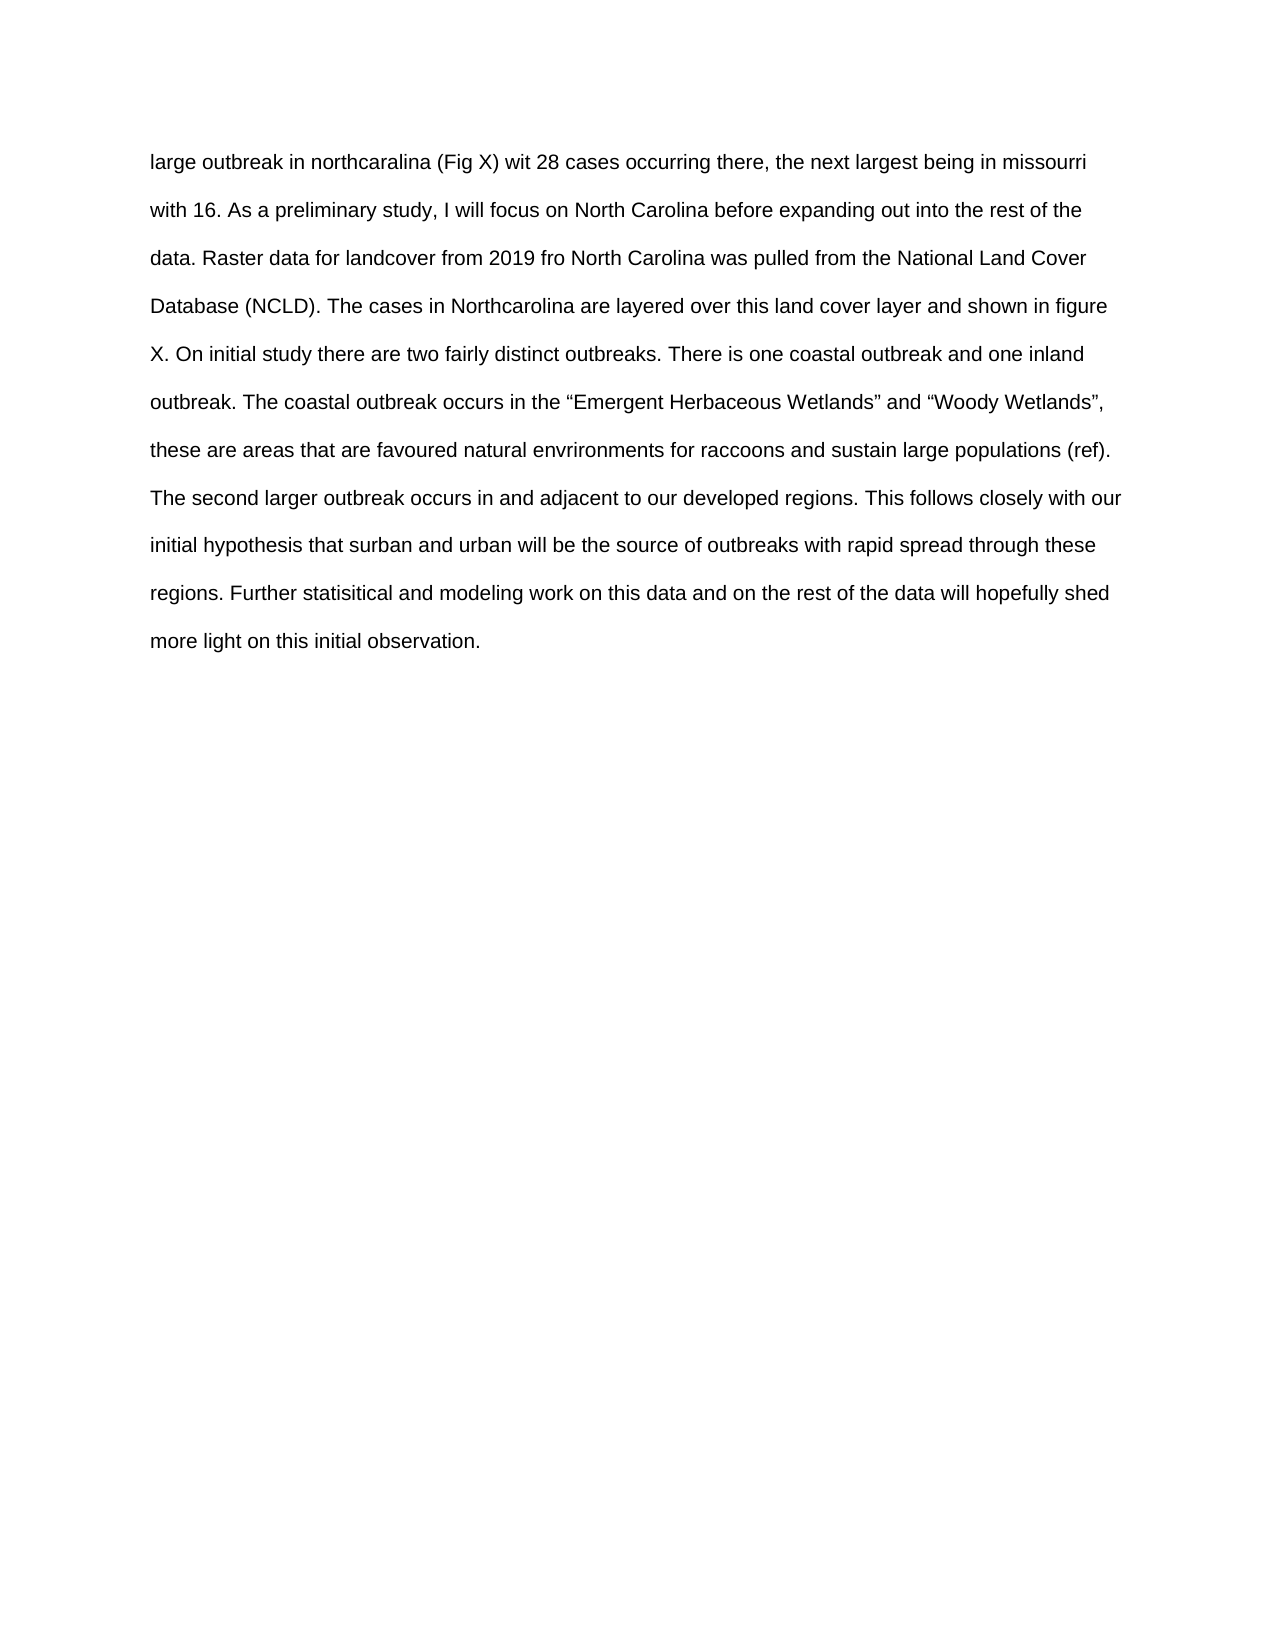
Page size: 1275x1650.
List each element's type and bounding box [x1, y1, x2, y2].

text [150, 150, 1125, 1460]
